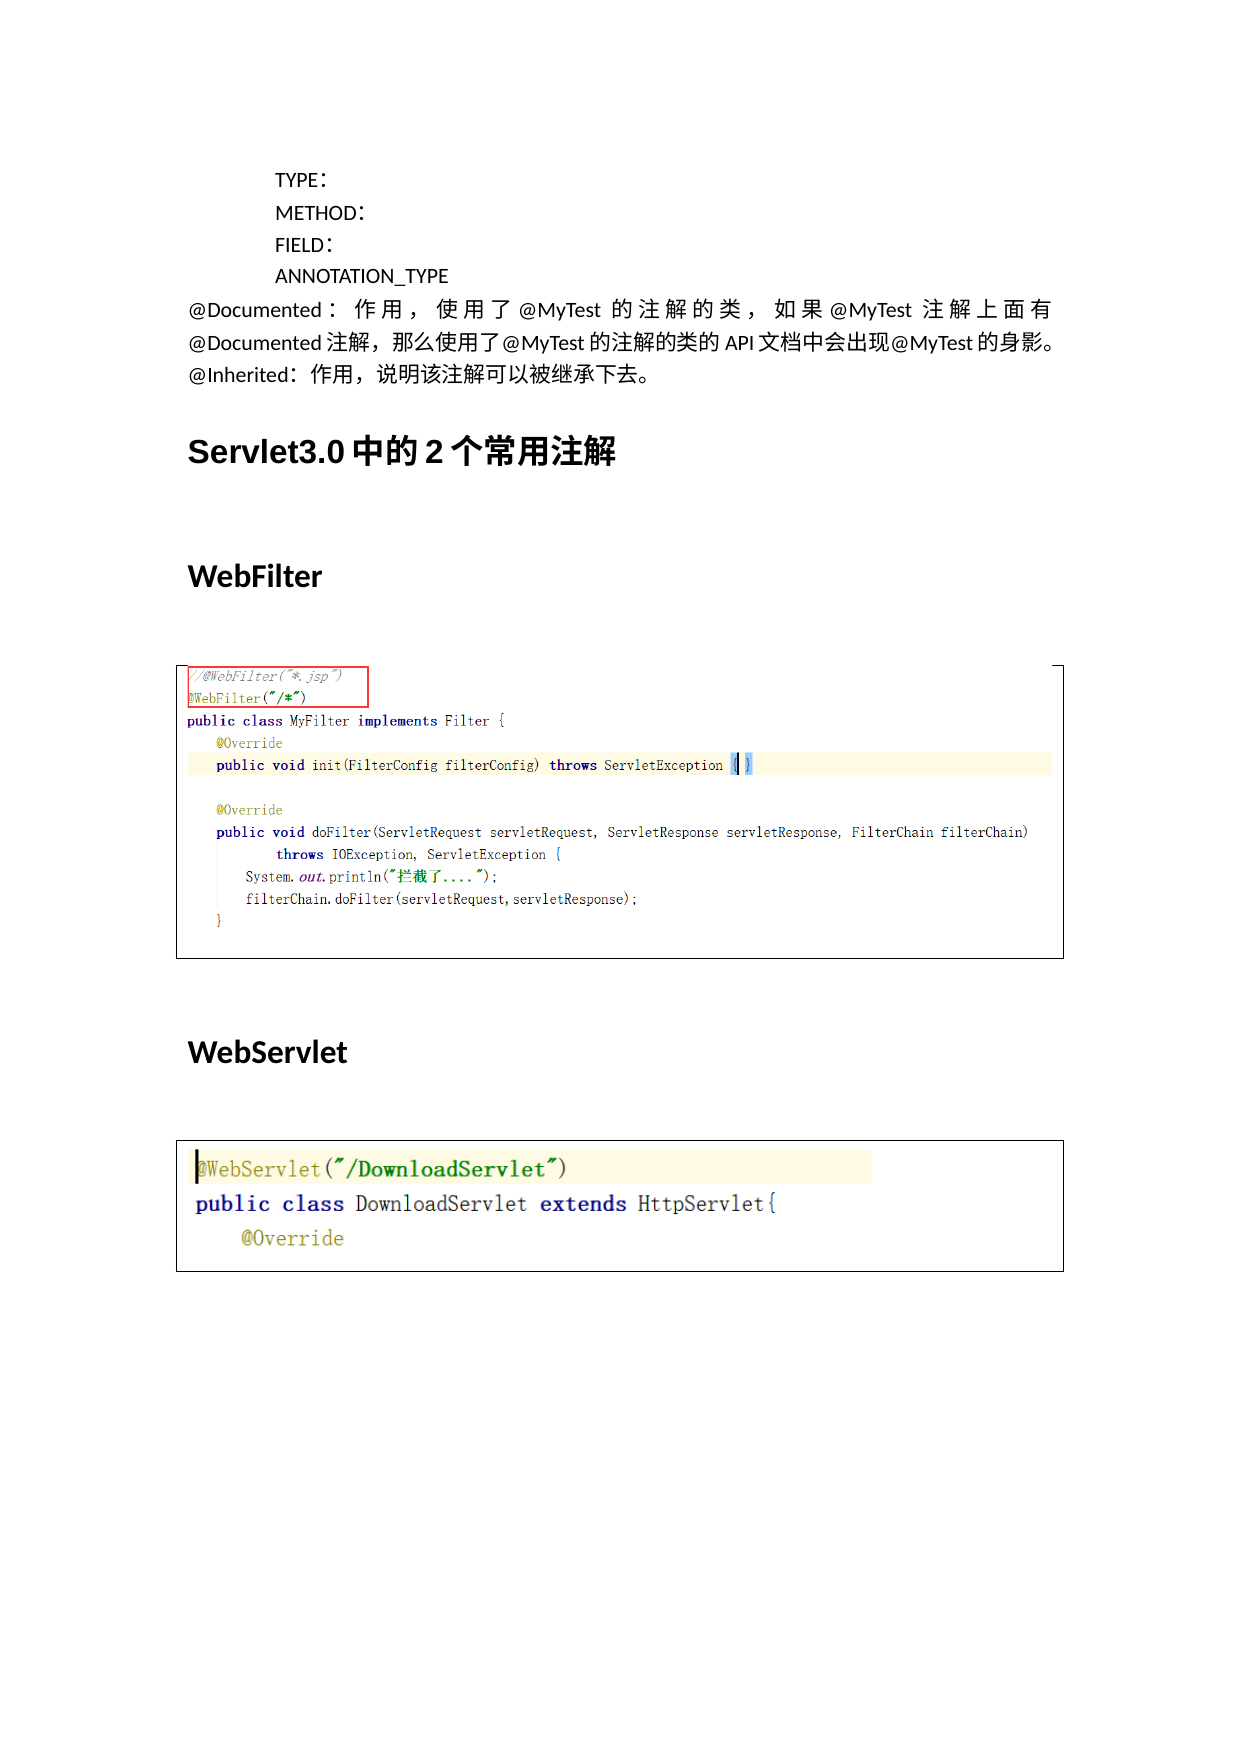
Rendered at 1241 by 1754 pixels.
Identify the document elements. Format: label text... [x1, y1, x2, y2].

picture [187, 665, 1053, 929]
text @Inherited：作用，说明该注解可以被继承下去。 [187, 357, 1053, 389]
subtitle WebFilter [187, 543, 1053, 608]
text ANNOTATION_TYPE [231, 259, 1053, 292]
text METHOD： [231, 194, 1053, 227]
subtitle Servlet3.0中的2个常用注解 [187, 417, 1053, 482]
text TYPE： [231, 162, 1053, 194]
table_header [177, 666, 1063, 958]
picture [187, 1141, 872, 1259]
subtitle WebServlet [187, 1019, 1053, 1084]
text @Documented：作用，使用了@MyTest的注解的类，如果@MyTest注解上面有@Documented注解，那么使用了@MyTest的注解的类的API文档中会出现@MyTest的身影。 [187, 292, 1053, 357]
text FIELD： [231, 227, 1053, 259]
table_header [177, 1141, 1063, 1271]
